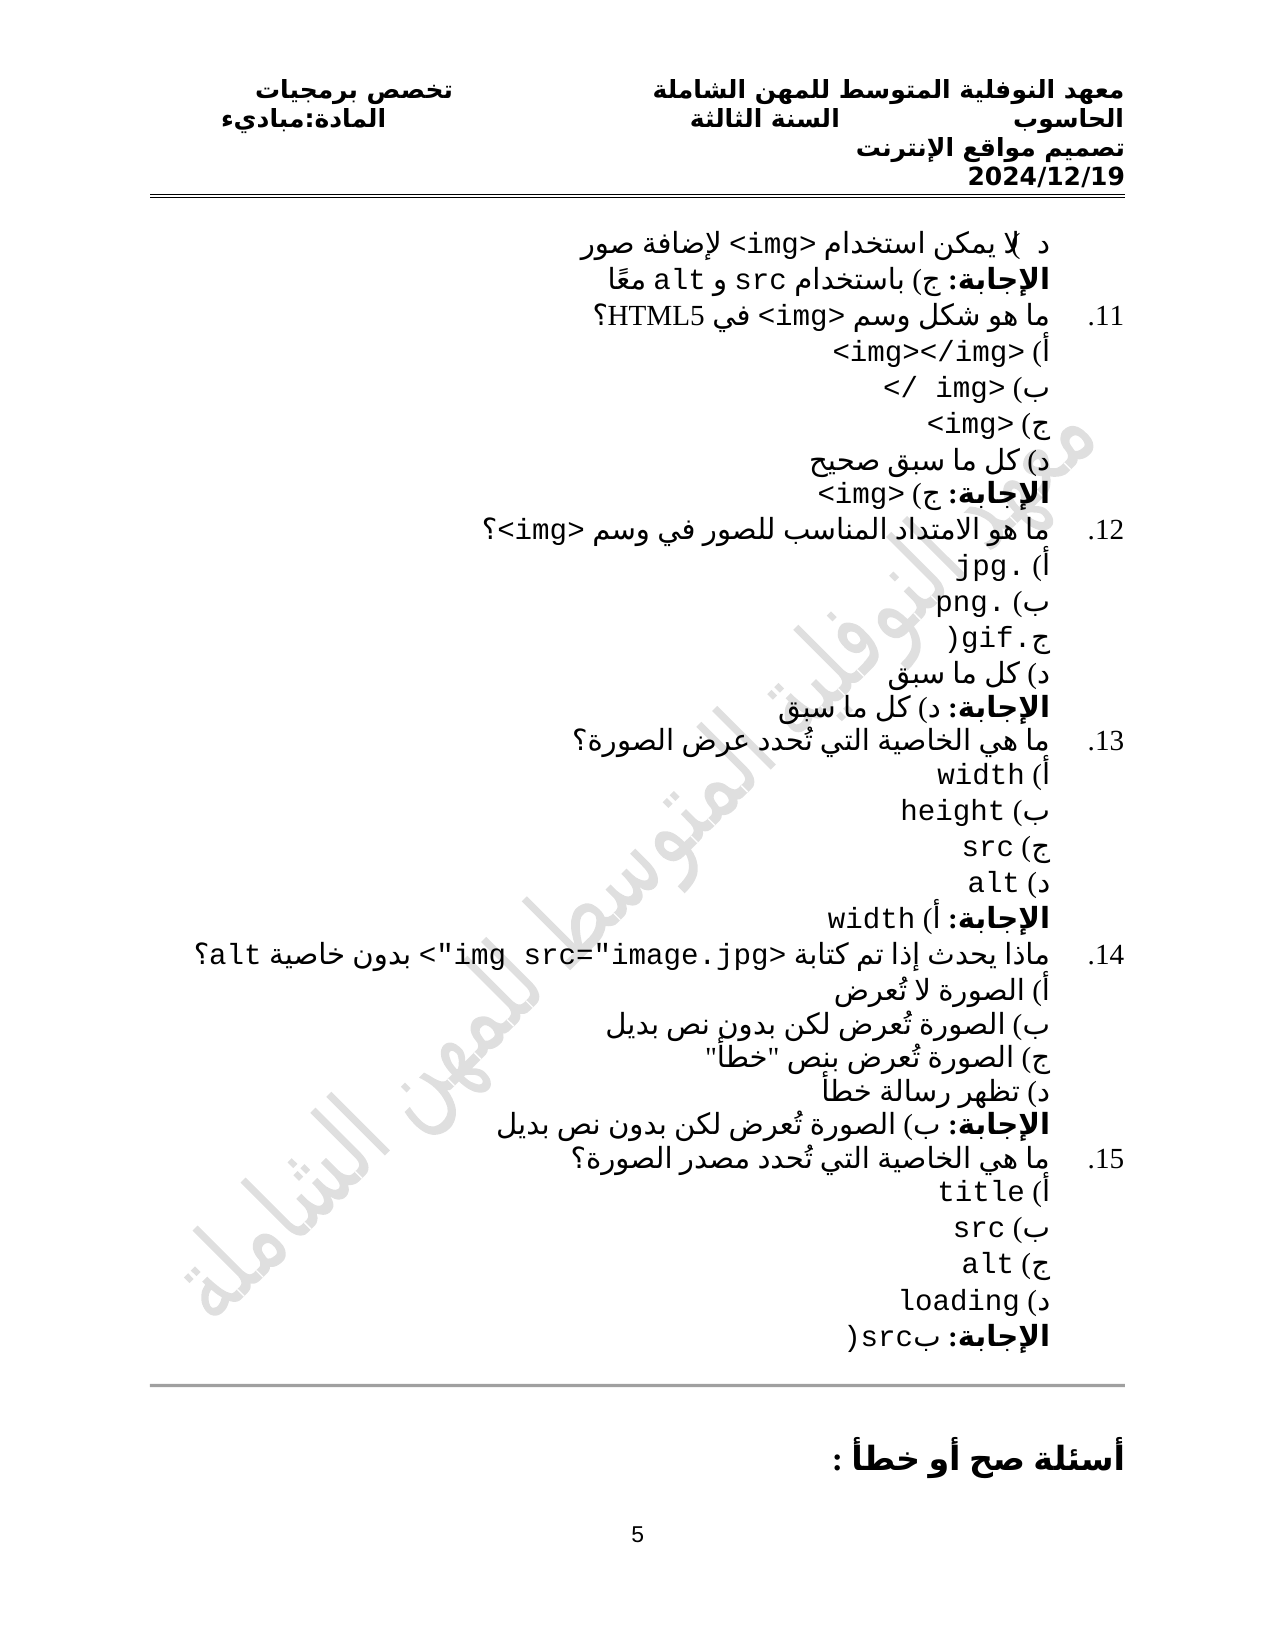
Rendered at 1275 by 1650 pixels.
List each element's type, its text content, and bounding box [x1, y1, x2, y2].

list ما هي الخاصية التي تُحدد مصدر الصورة؟ أ) title ب) src ج) alt د) loading الإجابة: بsrc( [150, 1141, 1087, 1355]
list ما هو شكل وسم <img> في HTML5؟ أ) <img></img> ب) <img /> ج) <img> د) كل ما سبق صحيح الإجابة: ج) <img> [150, 298, 1087, 512]
list ما هي الخاصية التي تُحدد عرض الصورة؟ أ) width ب) height ج) src د) alt الإجابة: أ) width [150, 723, 1087, 937]
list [150, 226, 1087, 298]
list ماذا يحدث إذا تم كتابة <img src="image.jpg"> بدون خاصية alt؟ أ) الصورة لا تُعرض ب) الصورة تُعرض لكن بدون نص بديل ج) الصورة تُعرض بنص "خطأ" د) تظهر رسالة خطأ الإجابة: ب) الصورة تُعرض لكن بدون نص بديل [150, 937, 1087, 1141]
text أسئلة صح أو خطأ : [150, 1439, 1125, 1478]
list ما هو الامتداد المناسب للصور في وسم <img>؟ أ) .jpg ب) .png ج.gif( د) كل ما سبق الإجابة: د) كل ما سبق [150, 512, 1087, 723]
